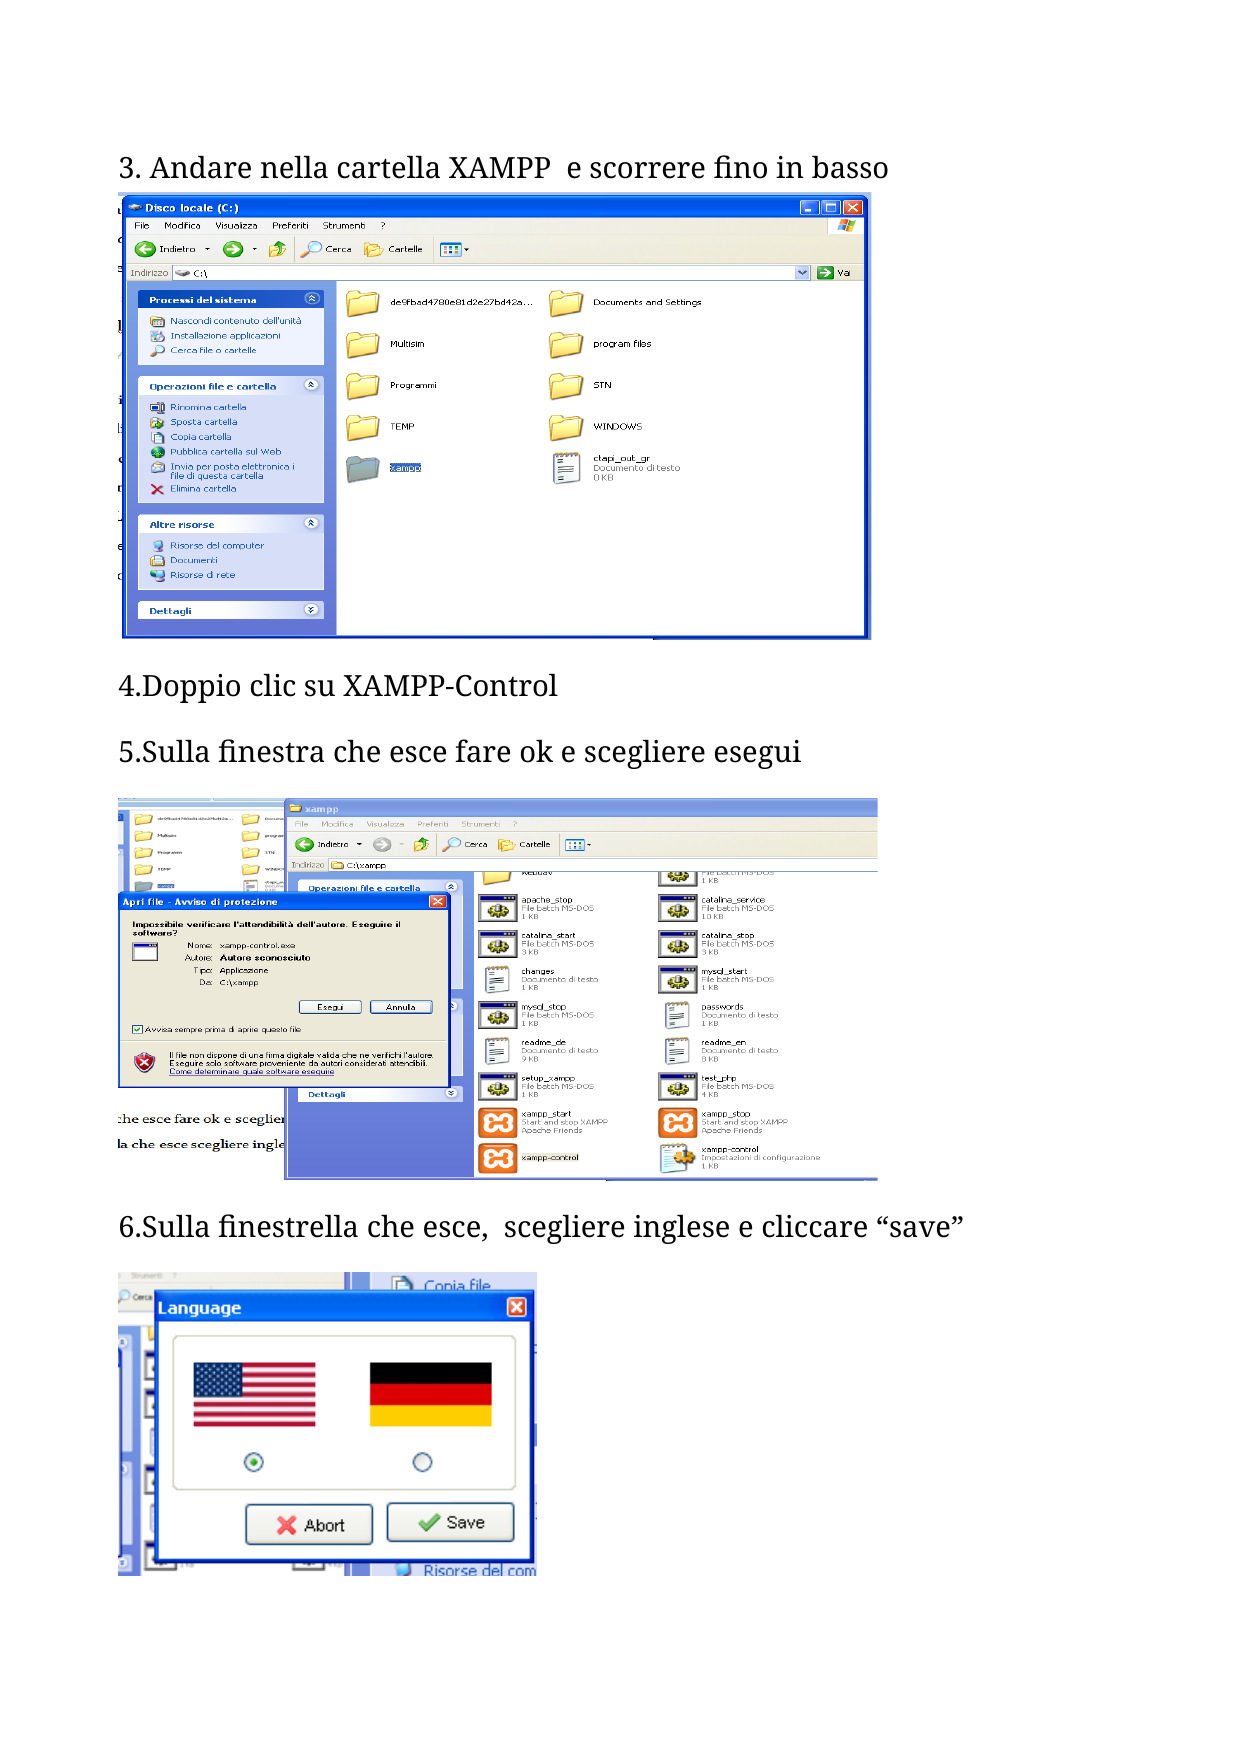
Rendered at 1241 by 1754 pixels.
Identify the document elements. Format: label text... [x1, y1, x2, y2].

text 5.Sulla finestra che esce fare ok e scegliere esegui [118, 732, 1122, 771]
text 6.Sulla finestrella che esce, scegliere inglese e cliccare “save” [118, 1206, 1122, 1246]
text 4.Doppio clic su XAMPP-Control [118, 665, 1122, 705]
picture [118, 1272, 537, 1576]
picture [118, 192, 872, 640]
picture [118, 798, 878, 1181]
